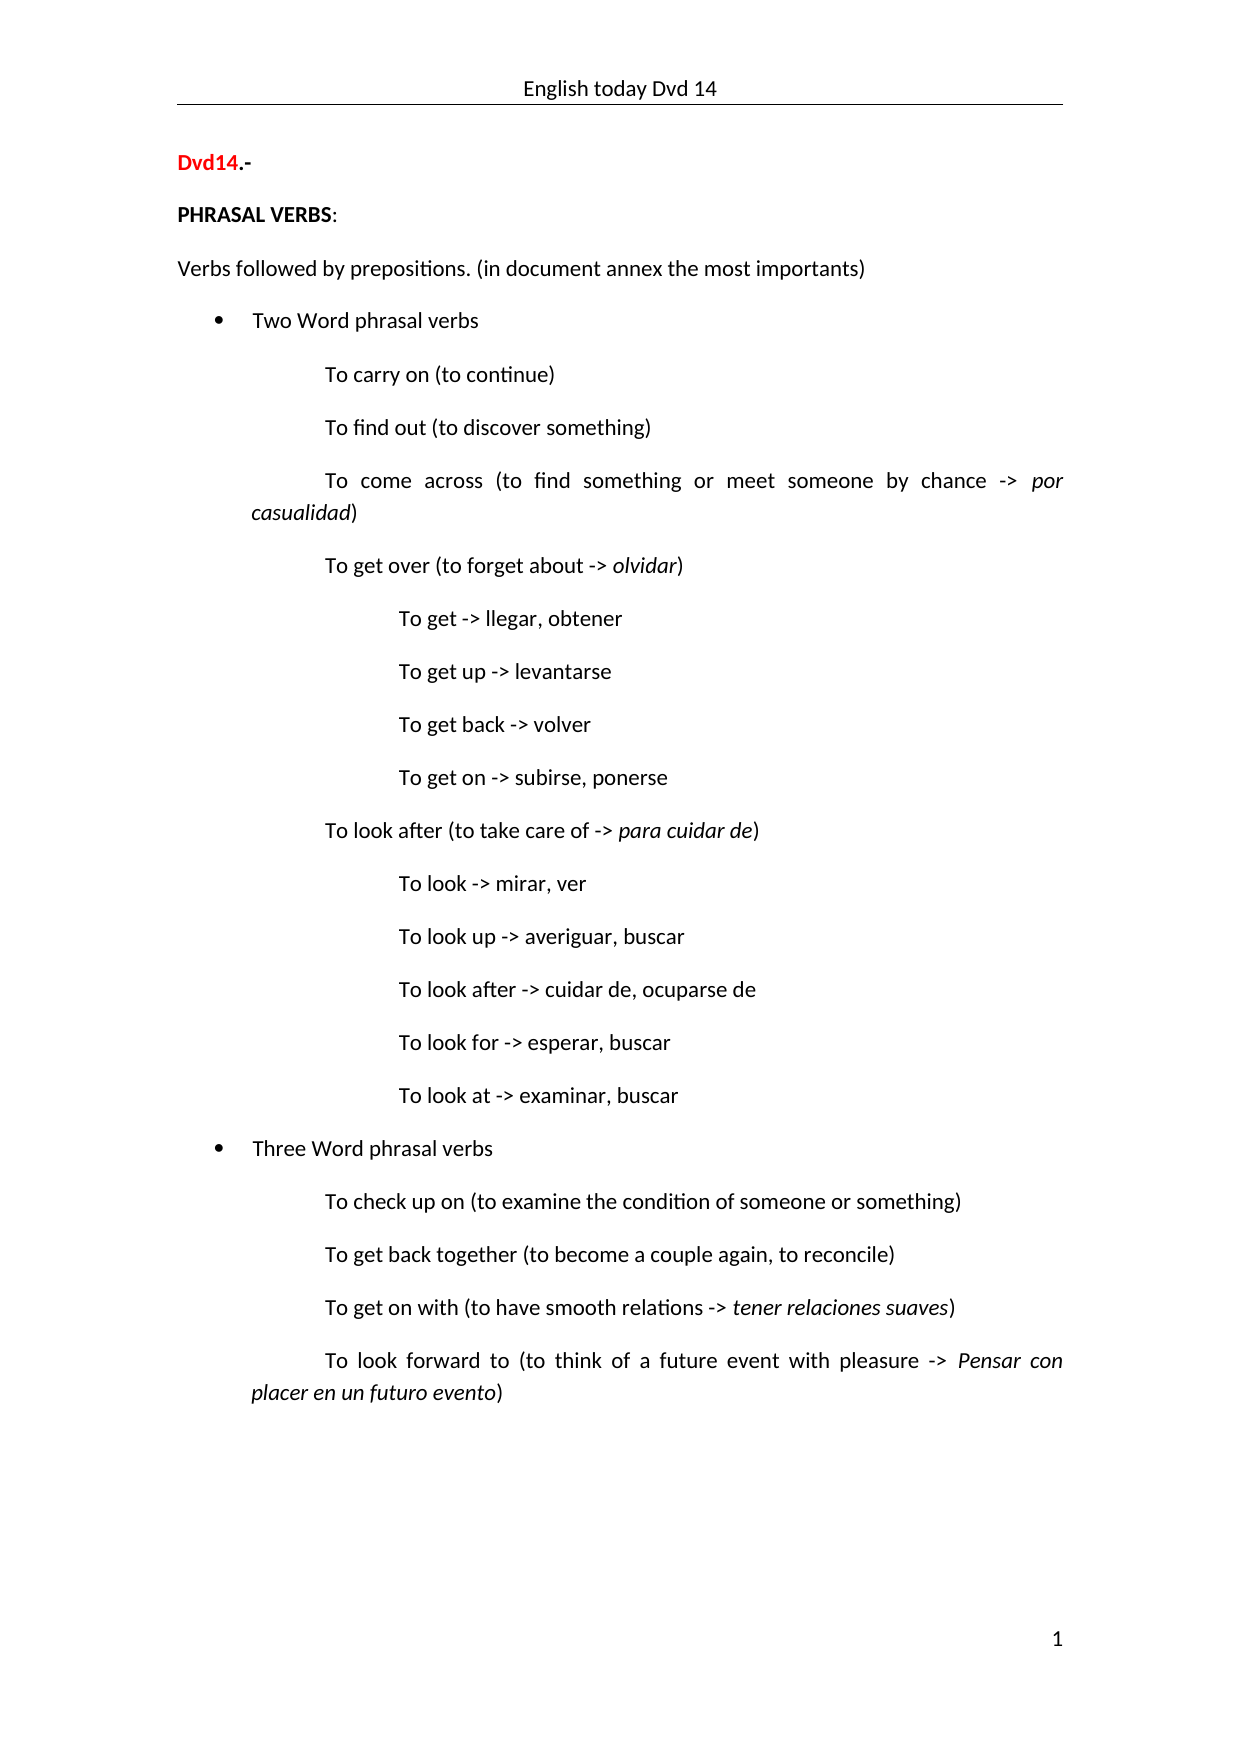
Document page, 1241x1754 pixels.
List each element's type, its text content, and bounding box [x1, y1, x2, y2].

text To check up on (to examine the condition of someone or something) [251, 1187, 1063, 1215]
text To get on -> subirse, ponerse [325, 763, 1063, 791]
text To carry on (to continue) [251, 360, 1063, 388]
text To look forward to (to think of a future event with pleasure -> Pensar con placer en un futuro evento) [251, 1346, 1063, 1406]
text To look after (to take care of -> para cuidar de) [251, 816, 1063, 844]
text Phrasal verbs: [177, 201, 1063, 229]
text To get back together (to become a couple again, to reconcile) [251, 1240, 1063, 1268]
text To look up -> averiguar, buscar [325, 922, 1063, 950]
text Dvd14.- [177, 148, 1063, 176]
text To get up -> levantarse [325, 657, 1063, 685]
text To look at -> examinar, buscar [325, 1081, 1063, 1109]
text To look -> mirar, ver [325, 869, 1063, 897]
text To find out (to discover something) [251, 413, 1063, 441]
list Two Word phrasal verbs [215, 307, 1063, 335]
text To get -> llegar, obtener [325, 604, 1063, 632]
text To get back -> volver [325, 710, 1063, 738]
text Verbs followed by prepositions. (in document annex the most importants) [177, 254, 1063, 282]
list Three Word phrasal verbs [215, 1134, 1063, 1162]
text To get on with (to have smooth relations -> tener relaciones suaves) [251, 1293, 1063, 1321]
text To look after -> cuidar de, ocuparse de [325, 975, 1063, 1003]
text To come across (to find something or meet someone by chance -> por casualidad) [251, 466, 1063, 526]
text To get over (to forget about -> olvidar) [251, 551, 1063, 579]
text To look for -> esperar, buscar [325, 1028, 1063, 1056]
